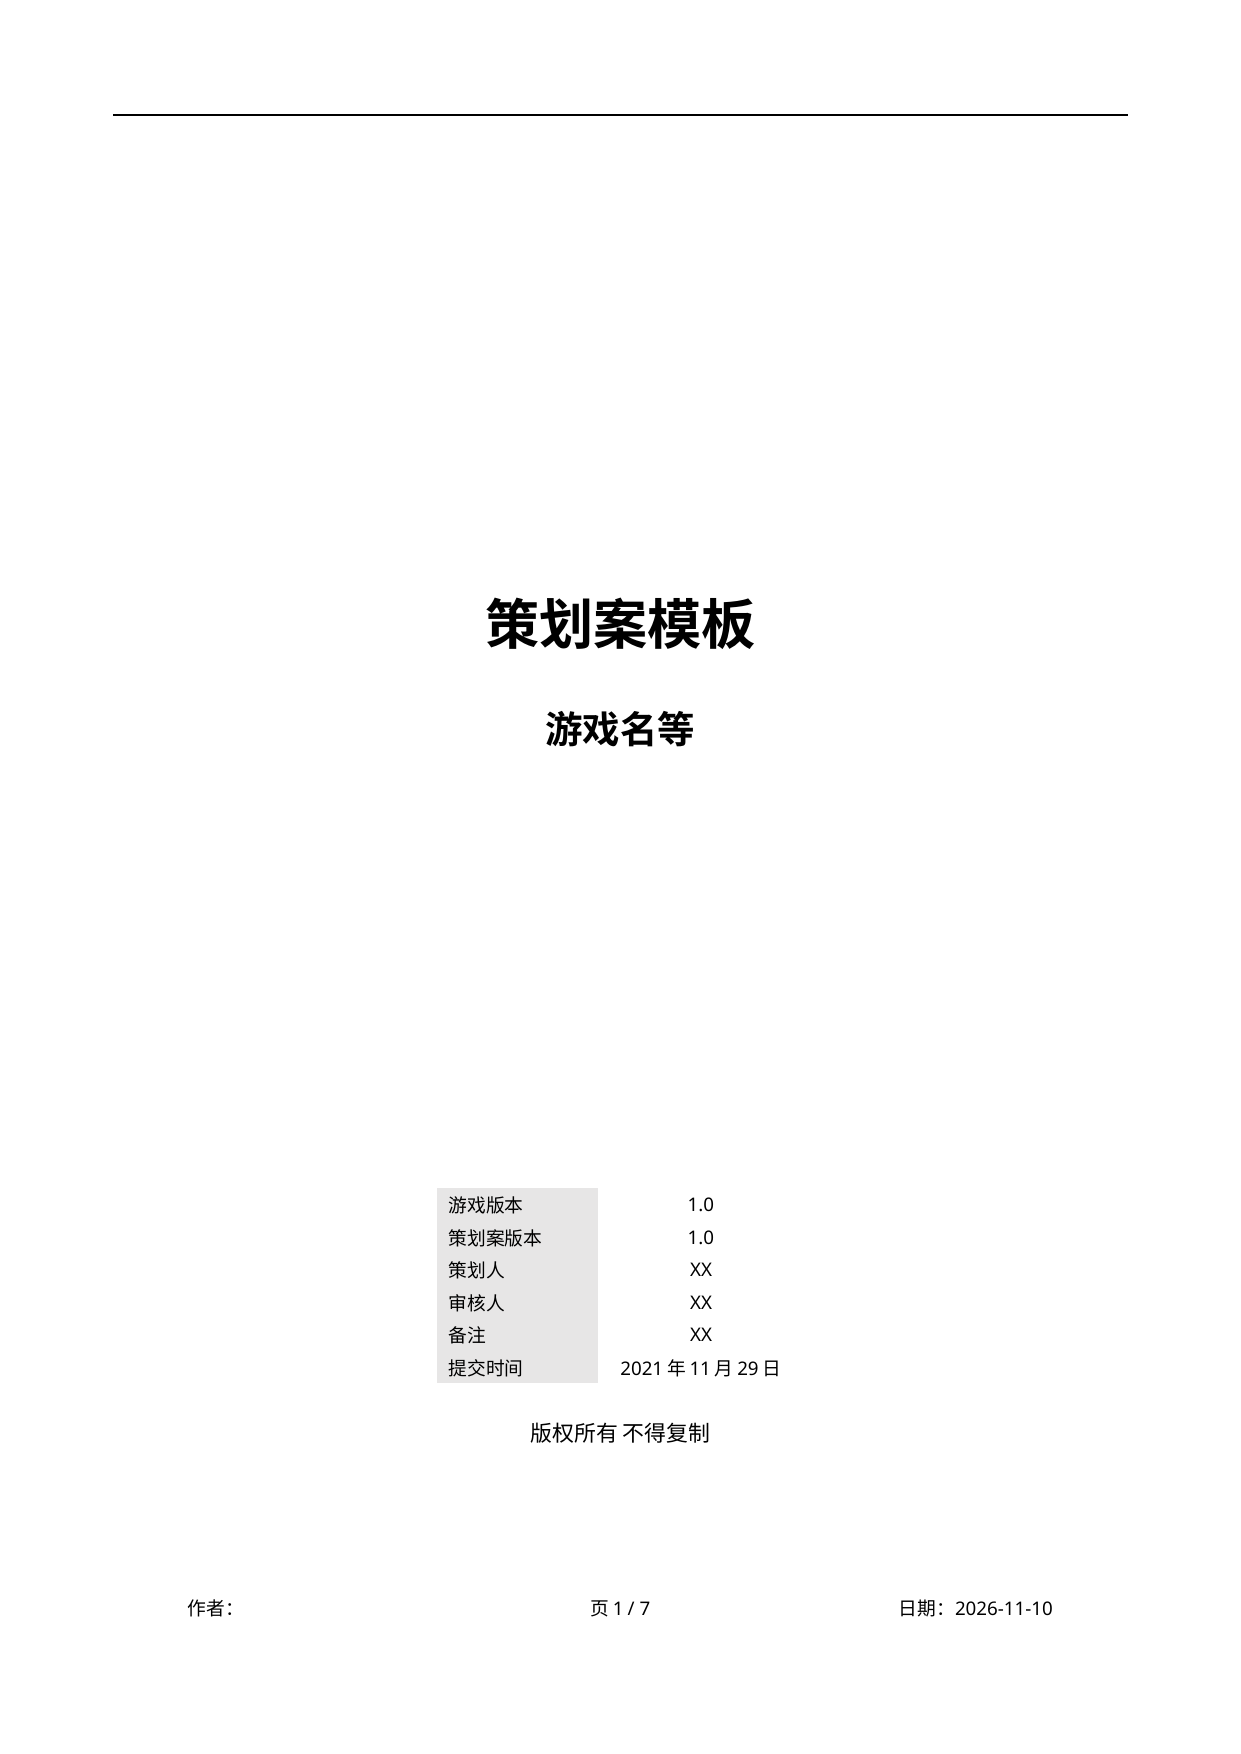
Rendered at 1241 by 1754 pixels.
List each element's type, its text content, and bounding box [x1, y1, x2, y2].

title 策划案模板 [112, 572, 1128, 669]
title 游戏名等 [112, 694, 1128, 759]
table_cell XX [598, 1253, 803, 1286]
table_cell XX [598, 1318, 803, 1351]
table_cell 策划人 [437, 1253, 598, 1286]
table_cell 1.0 [598, 1221, 803, 1253]
table_cell 2021年11月29日 [598, 1351, 803, 1383]
text 版权所有 不得复制 [112, 1416, 1128, 1448]
table_header 游戏版本 [437, 1188, 598, 1221]
table_cell 备注 [437, 1318, 598, 1351]
table_cell XX [598, 1286, 803, 1318]
table_header 1.0 [598, 1188, 803, 1221]
table_cell 提交时间 [437, 1351, 598, 1383]
table_cell 审核人 [437, 1286, 598, 1318]
table_cell 策划案版本 [437, 1221, 598, 1253]
